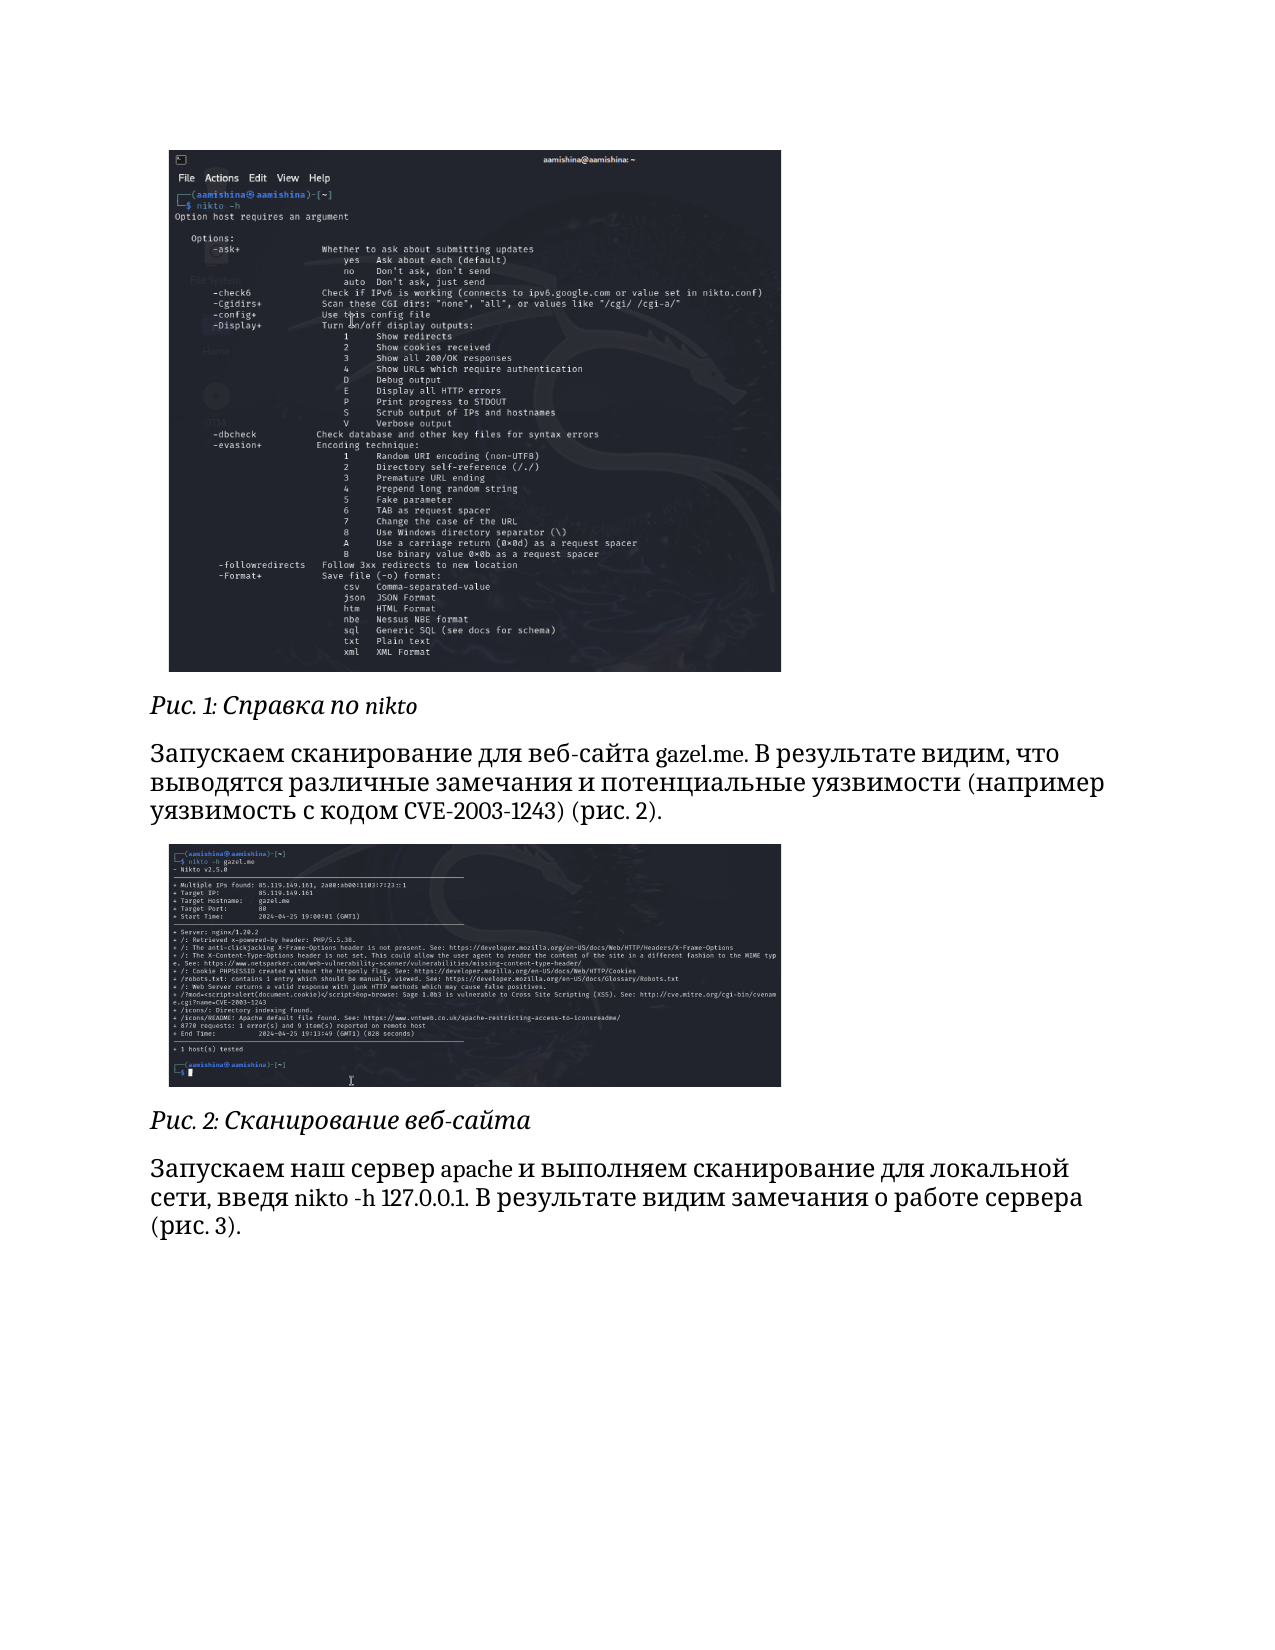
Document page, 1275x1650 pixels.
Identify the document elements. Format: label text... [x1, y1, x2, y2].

text Запускаем сканирование для веб-сайта gazel.me. В результате видим, что выводятся различные замечания и потенциальные уязвимости (например уязвимость с кодом CVE-2003-1243) (рис. 2). [150, 740, 1125, 826]
text Рис. 1: Справка по nikto [150, 692, 1125, 721]
picture [168, 844, 782, 1087]
picture [168, 150, 782, 672]
text Запускаем наш сервер apache и выполняем сканирование для локальной сети, введя nikto -h 127.0.0.1. В результате видим замечания о работе сервера (рис. 3). [150, 1155, 1125, 1241]
text Рис. 2: Сканирование веб-сайта [150, 1107, 1125, 1136]
